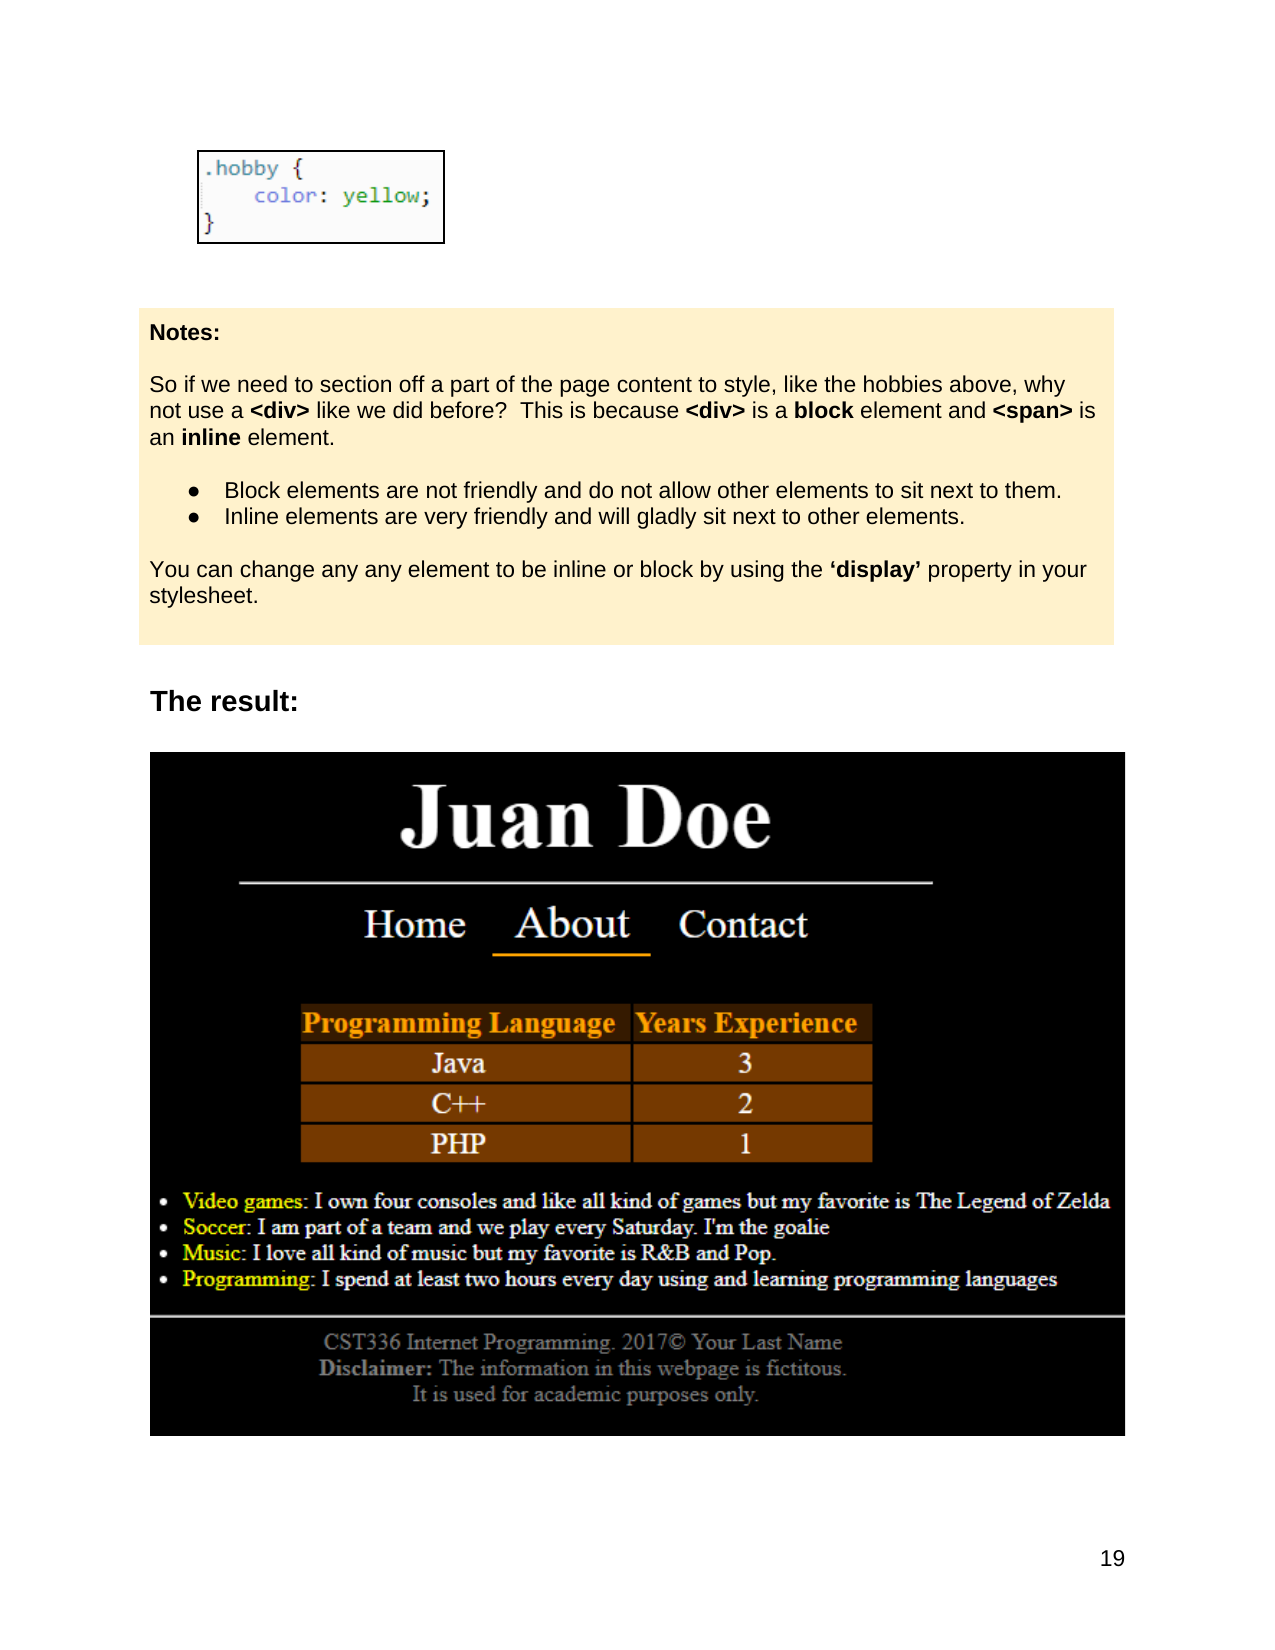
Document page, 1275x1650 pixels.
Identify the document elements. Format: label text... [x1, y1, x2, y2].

text The result: [150, 684, 1125, 717]
table_header Notes: So if we need to section off a part of the page content to style, like the hobbies above, why not use a <div> like we did before? This is because <div> is a block element and <span> is an inline element. Block elements are not friendly and do not allow other elements to sit next to them. Inline elements are very friendly and will gladly sit next to other elements. You can change any any element to be inline or block by using the ‘display’ property in your stylesheet. [139, 308, 1114, 645]
picture [150, 752, 1125, 1436]
picture [199, 152, 443, 242]
